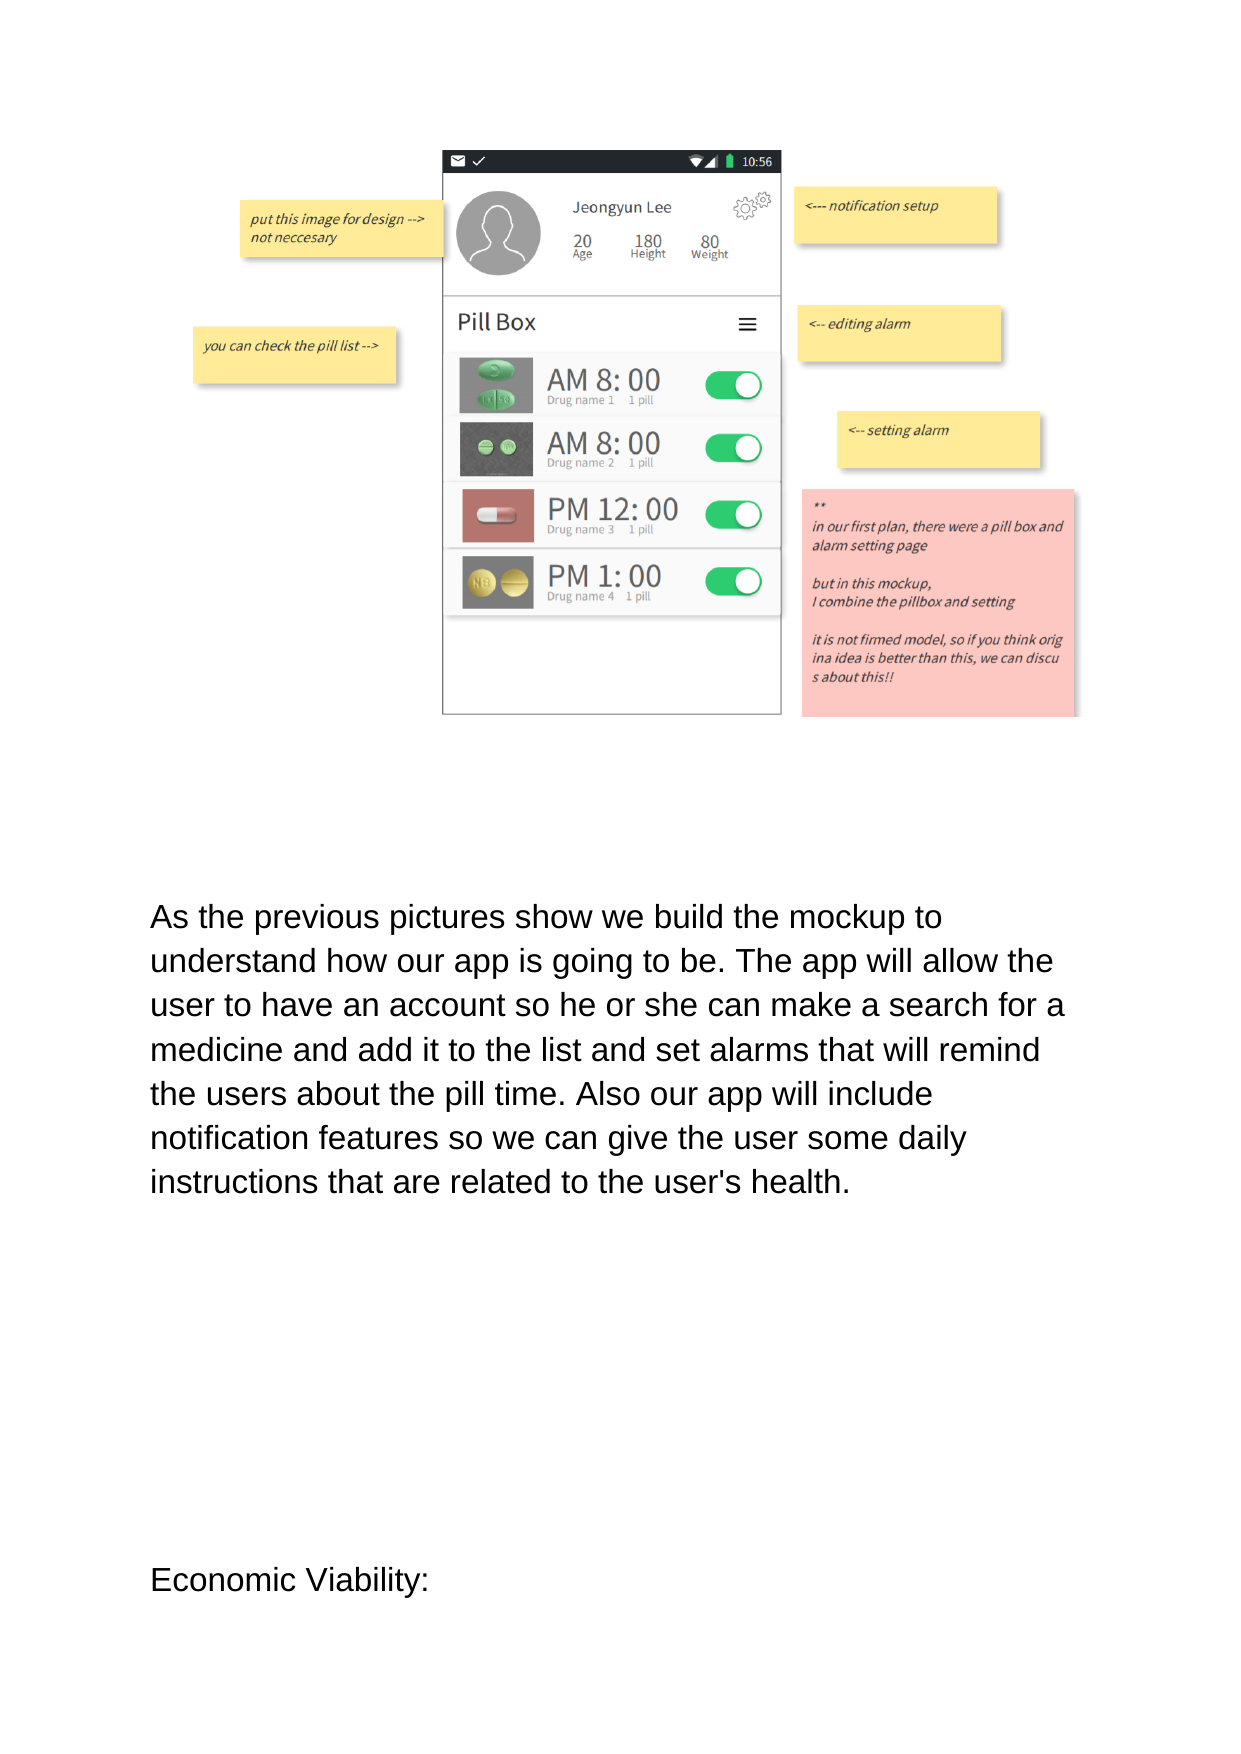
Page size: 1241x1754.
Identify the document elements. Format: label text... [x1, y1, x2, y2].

text As the previous pictures show we build the mockup to understand how our app is going to be. The app will allow the user to have an account so he or she can make a search for a medicine and add it to the list and set alarms that will remind the users about the pill time. Also our app will include notification features so we can give the user some daily instructions that are related to the user's health. [150, 897, 1090, 1201]
text Economic Viability: [150, 1560, 1090, 1598]
picture [150, 150, 1091, 717]
